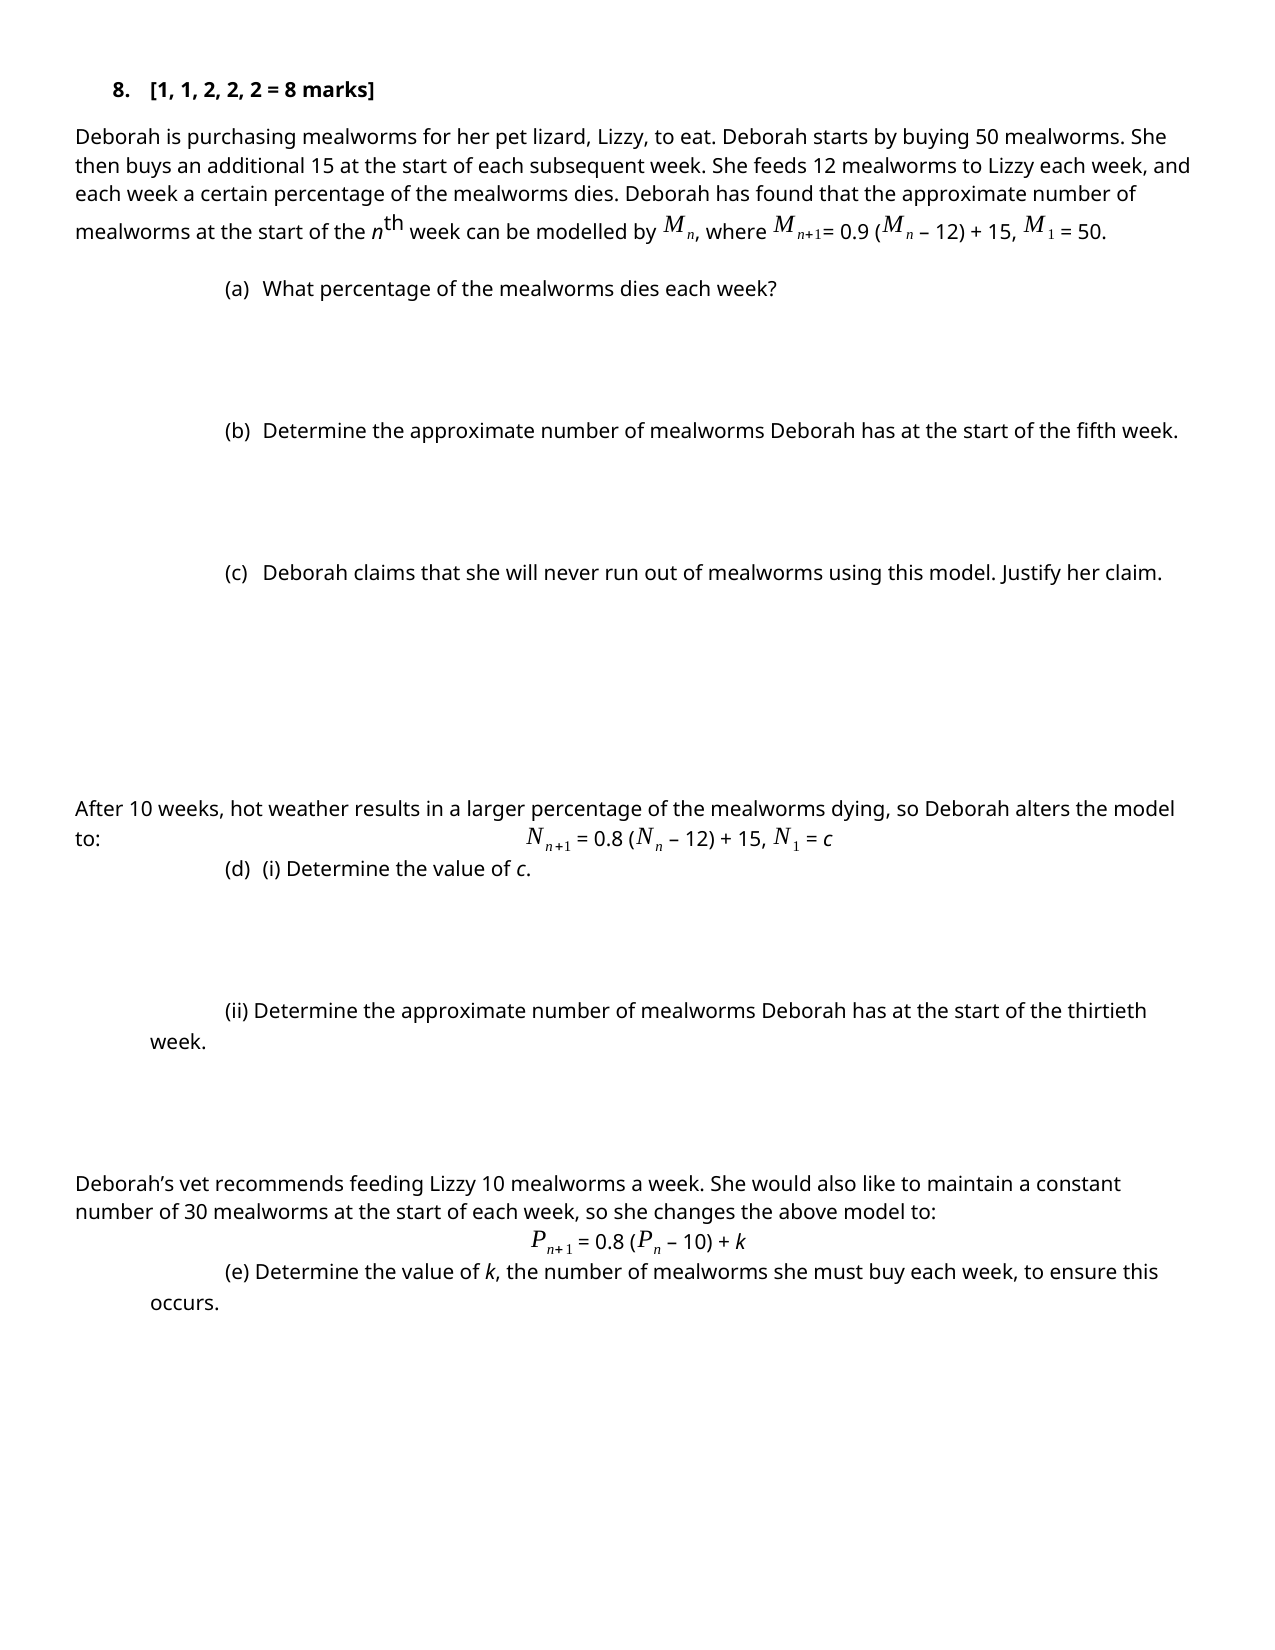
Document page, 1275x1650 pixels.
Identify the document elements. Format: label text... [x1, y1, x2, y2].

text (e) Determine the value of k, the number of mealworms she must buy each week, to ensure this occurs. [150, 1257, 1200, 1317]
list [1, 1, 2, 2, 2 = 8 marks] [112, 75, 1200, 103]
list Deborah claims that she will never run out of mealworms using this model. Justify her claim. [225, 558, 1200, 587]
text Deborah is purchasing mealworms for her pet lizard, Lizzy, to eat. Deborah starts by buying 50 mealworms. She then buys an additional 15 at the start of each subsequent week. She feeds 12 mealworms to Lizzy each week, and each week a certain percentage of the mealworms dies. Deborah has found that the approximate number of mealworms at the start of the nth week can be modelled by , where = 0.9 ( – 12) + 15, = 50. [75, 122, 1200, 246]
list What percentage of the mealworms dies each week? [225, 274, 1200, 303]
text = 0.8 ( – 10) + k [75, 1226, 1200, 1257]
list (i) Determine the value of c. [225, 854, 1200, 883]
text After 10 weeks, hot weather results in a larger percentage of the mealworms dying, so Deborah alters the model to: = 0.8 ( – 12) + 15, = c [75, 794, 1200, 854]
text (ii) Determine the approximate number of mealworms Deborah has at the start of the thirtieth week. [150, 997, 1200, 1056]
list Determine the approximate number of mealworms Deborah has at the start of the fifth week. [225, 416, 1200, 445]
text Deborah’s vet recommends feeding Lizzy 10 mealworms a week. She would also like to maintain a constant number of 30 mealworms at the start of each week, so she changes the above model to: [75, 1169, 1200, 1226]
